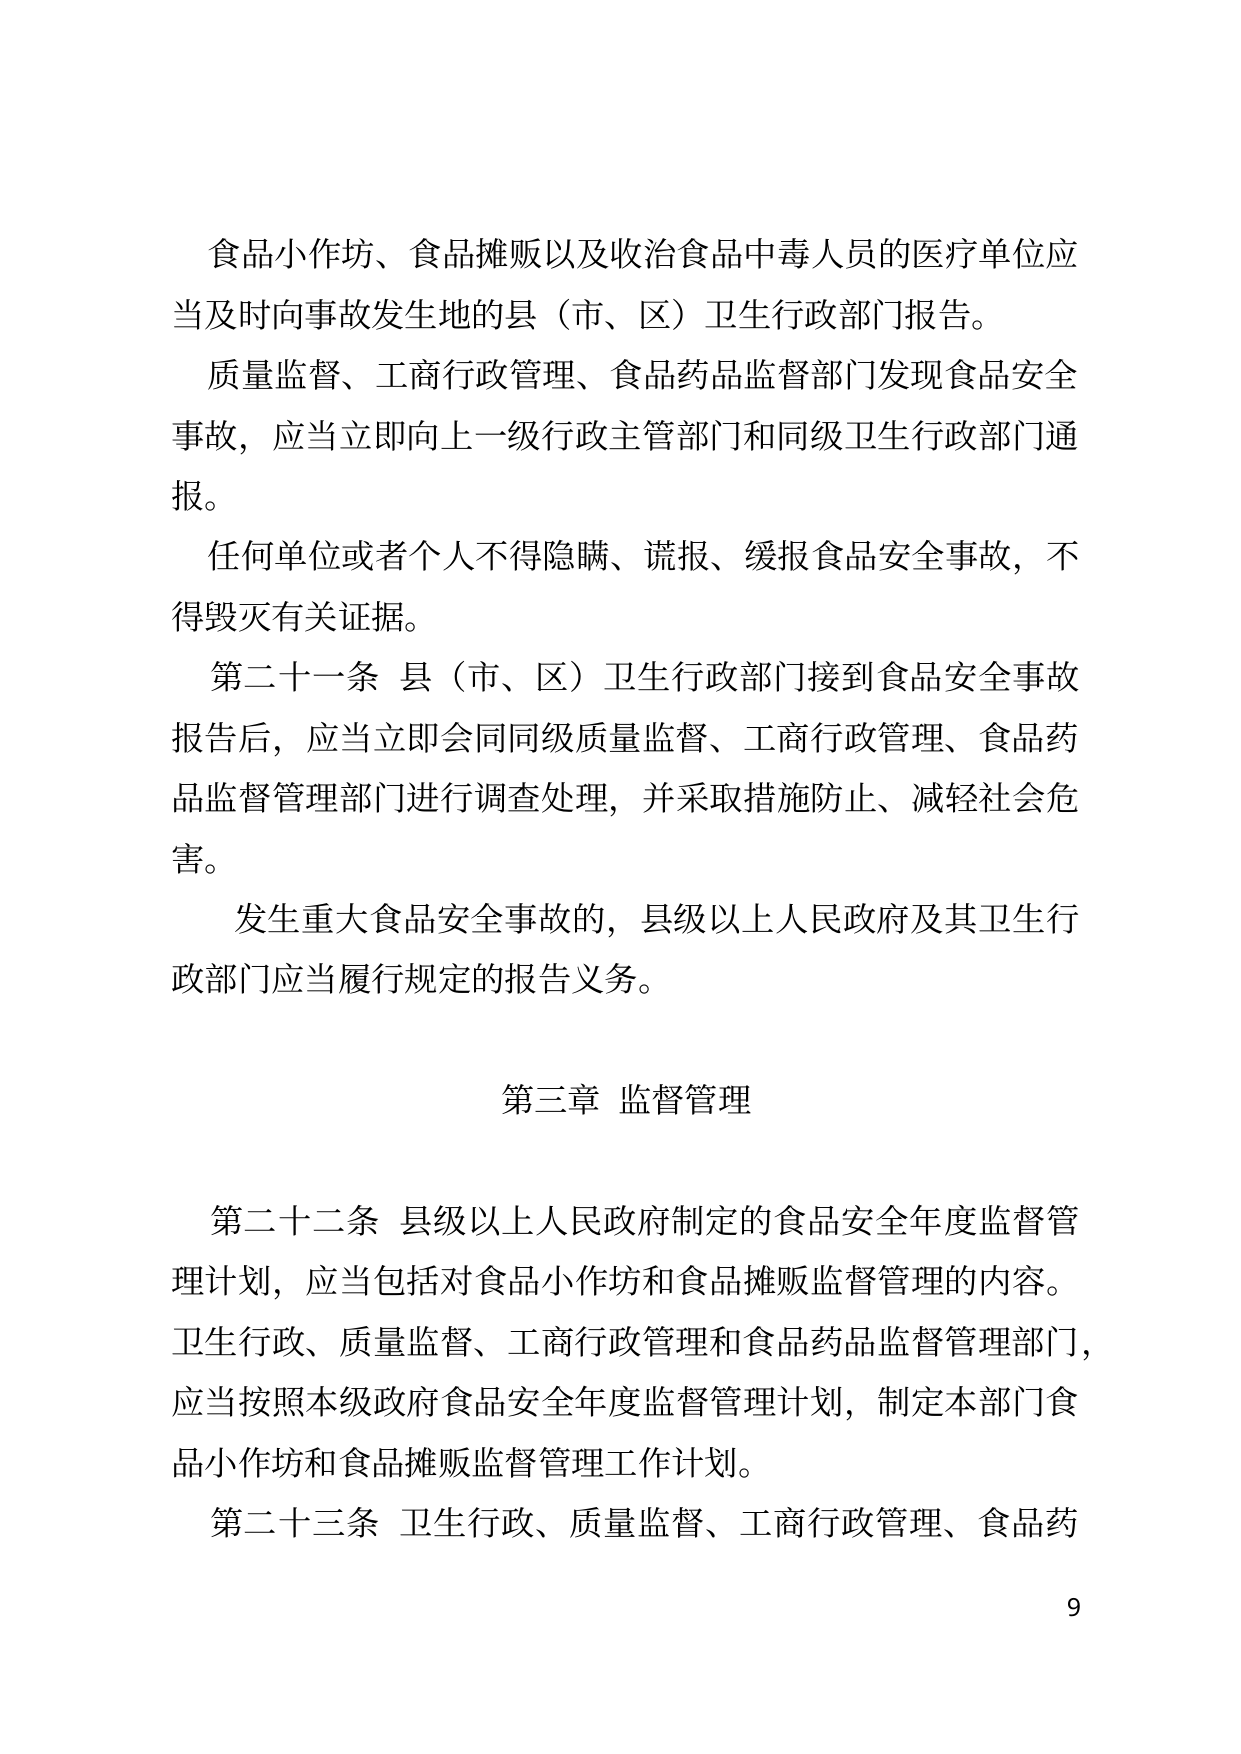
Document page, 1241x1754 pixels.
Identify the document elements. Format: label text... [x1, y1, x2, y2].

text 发生重大食品安全事故的，县级以上人民政府及其卫生行政部门应当履行规定的报告义务。 [171, 883, 1081, 1004]
text 第二十二条 县级以上人民政府制定的食品安全年度监督管理计划，应当包括对食品小作坊和食品摊贩监督管理的内容。卫生行政、质量监督、工商行政管理和食品药品监督管理部门，应当按照本级政府食品安全年度监督管理计划，制定本部门食品小作坊和食品摊贩监督管理工作计划。 [171, 1185, 1081, 1487]
text 第三章 监督管理 [171, 1064, 1081, 1125]
text 任何单位或者个人不得隐瞒、谎报、缓报食品安全事故，不得毁灭有关证据。 [171, 521, 1081, 641]
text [171, 1487, 1081, 1548]
text 食品小作坊、食品摊贩以及收治食品中毒人员的医疗单位应当及时向事故发生地的县（市、区）卫生行政部门报告。 [171, 218, 1081, 339]
text 第二十一条 县（市、区）卫生行政部门接到食品安全事故报告后，应当立即会同同级质量监督、工商行政管理、食品药品监督管理部门进行调查处理，并采取措施防止、减轻社会危害。 [171, 641, 1081, 883]
text 质量监督、工商行政管理、食品药品监督部门发现食品安全事故，应当立即向上一级行政主管部门和同级卫生行政部门通报。 [171, 339, 1081, 521]
